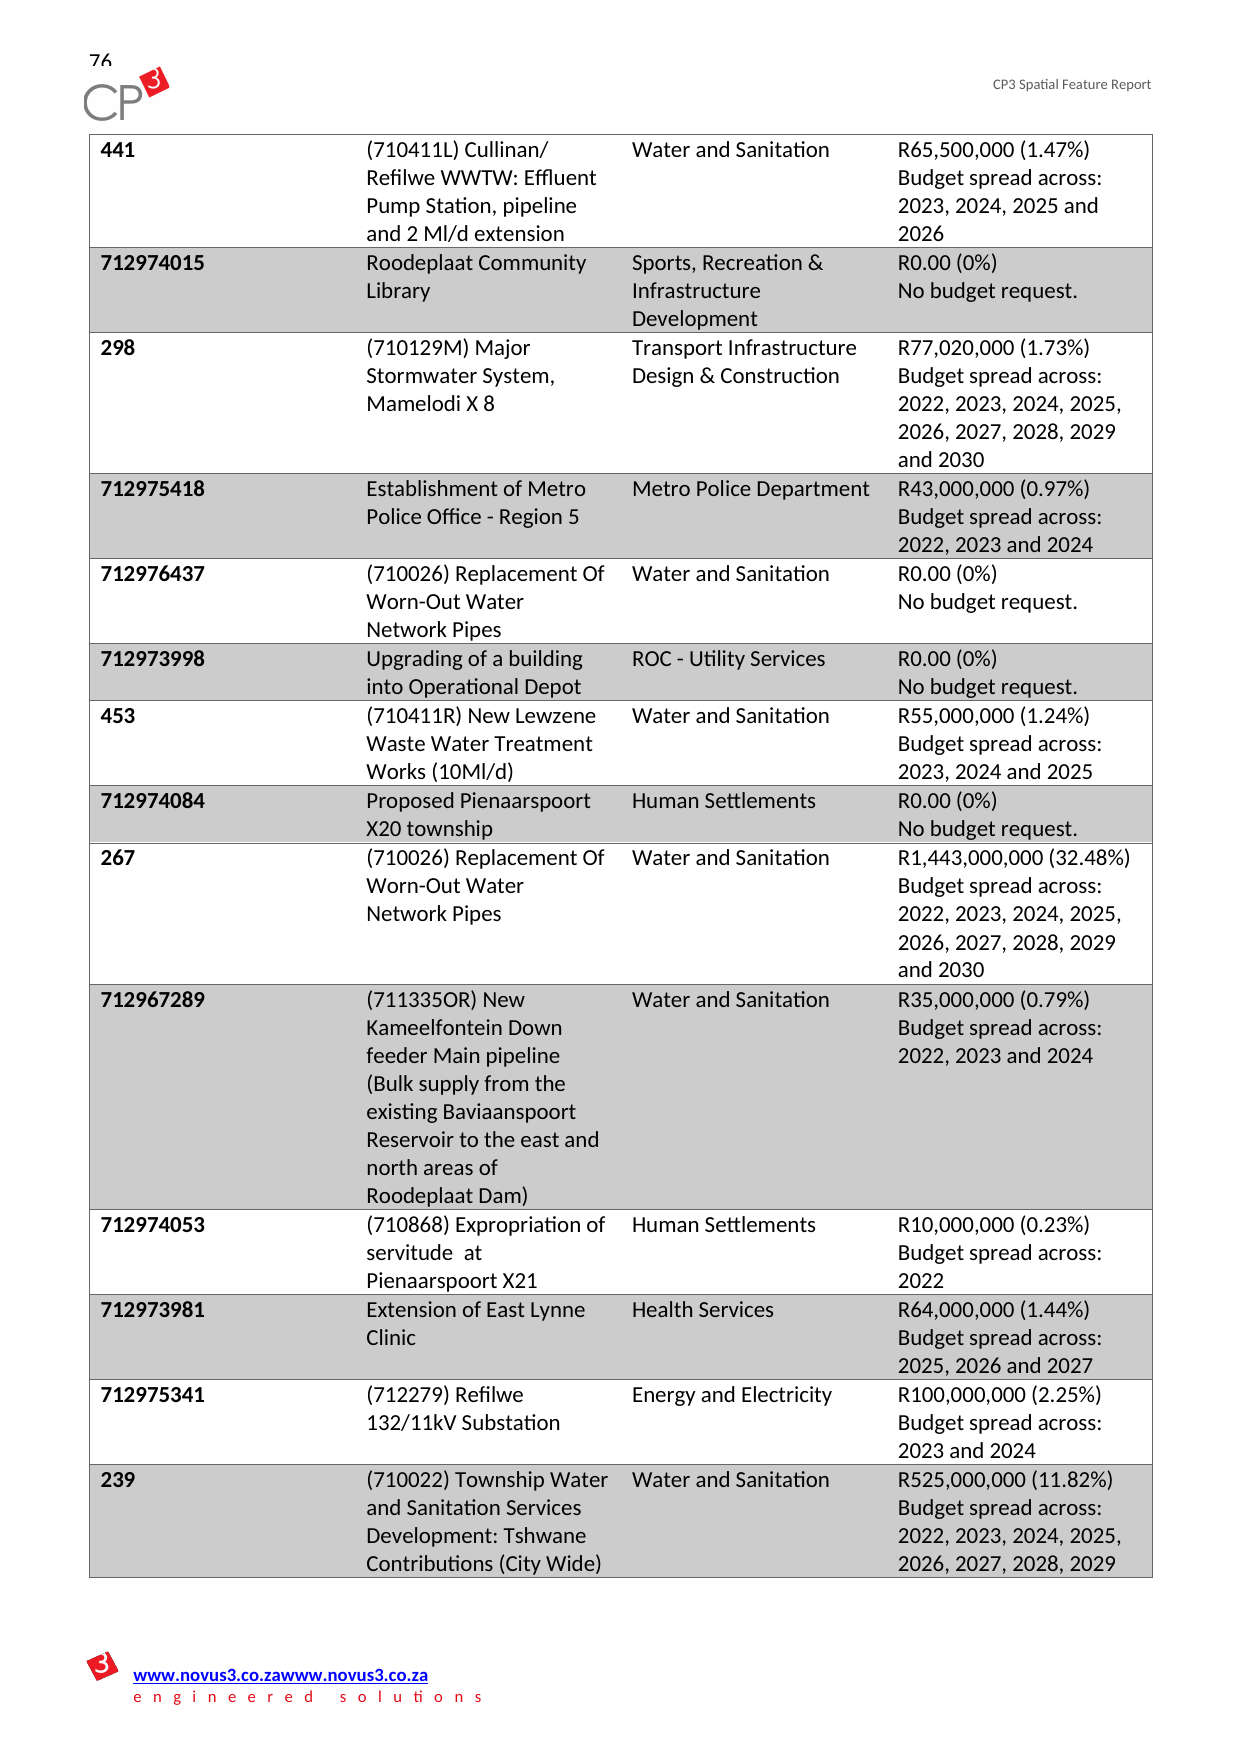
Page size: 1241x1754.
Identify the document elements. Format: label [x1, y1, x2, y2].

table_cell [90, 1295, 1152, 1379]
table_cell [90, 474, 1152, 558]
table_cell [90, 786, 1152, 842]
picture [83, 66, 170, 132]
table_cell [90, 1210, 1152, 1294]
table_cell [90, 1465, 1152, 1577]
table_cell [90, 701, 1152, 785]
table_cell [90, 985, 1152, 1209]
picture [86, 1651, 119, 1681]
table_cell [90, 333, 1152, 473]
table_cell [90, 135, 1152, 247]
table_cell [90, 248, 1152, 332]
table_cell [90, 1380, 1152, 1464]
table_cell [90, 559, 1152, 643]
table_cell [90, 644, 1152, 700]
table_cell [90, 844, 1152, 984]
